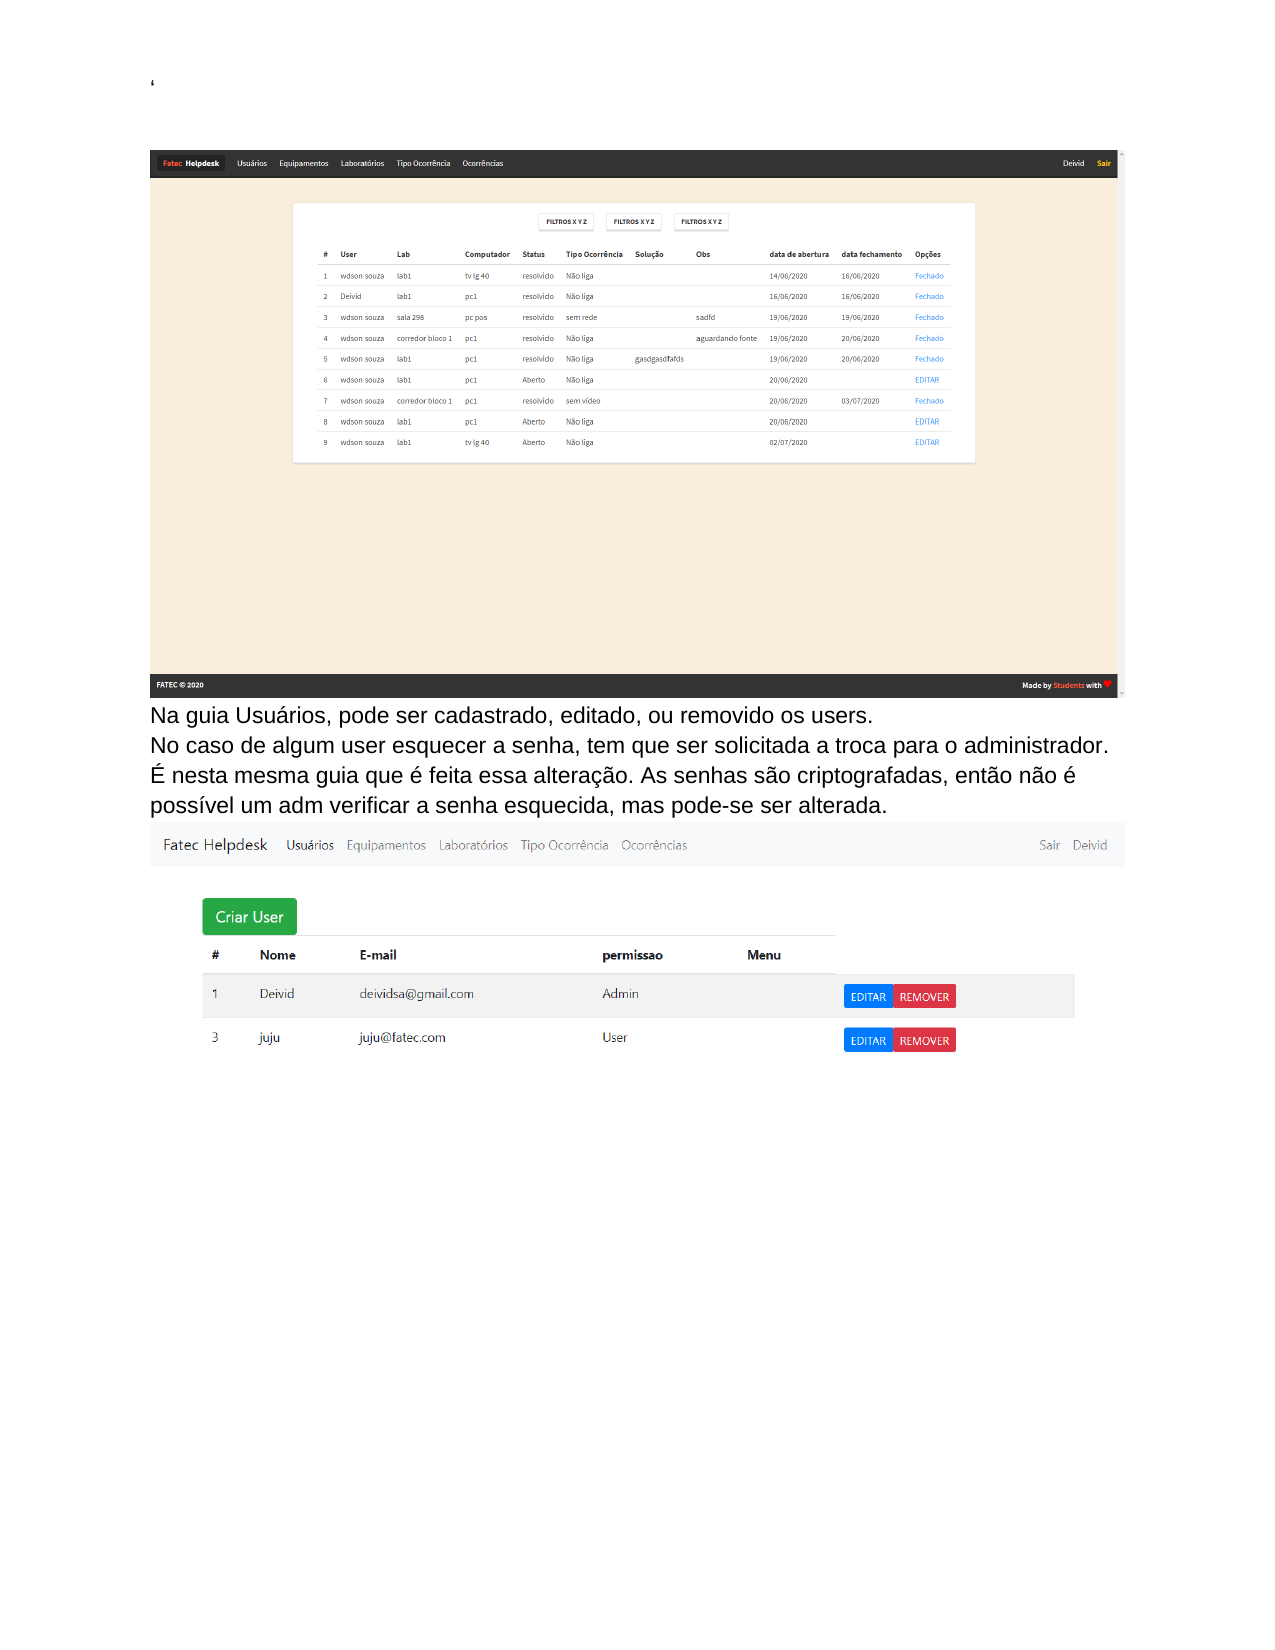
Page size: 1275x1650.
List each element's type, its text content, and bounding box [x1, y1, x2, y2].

picture [150, 150, 1125, 698]
picture [150, 822, 1125, 1371]
text Na guia Usuários, pode ser cadastrado, editado, ou removido os users. [150, 702, 1125, 728]
text No caso de algum user esquecer a senha, tem que ser solicitada a troca para o administrador. É nesta mesma guia que é feita essa alteração. As senhas são criptografadas, então não é possível um adm verificar a senha esquecida, mas pode-se ser alterada. [150, 732, 1125, 819]
